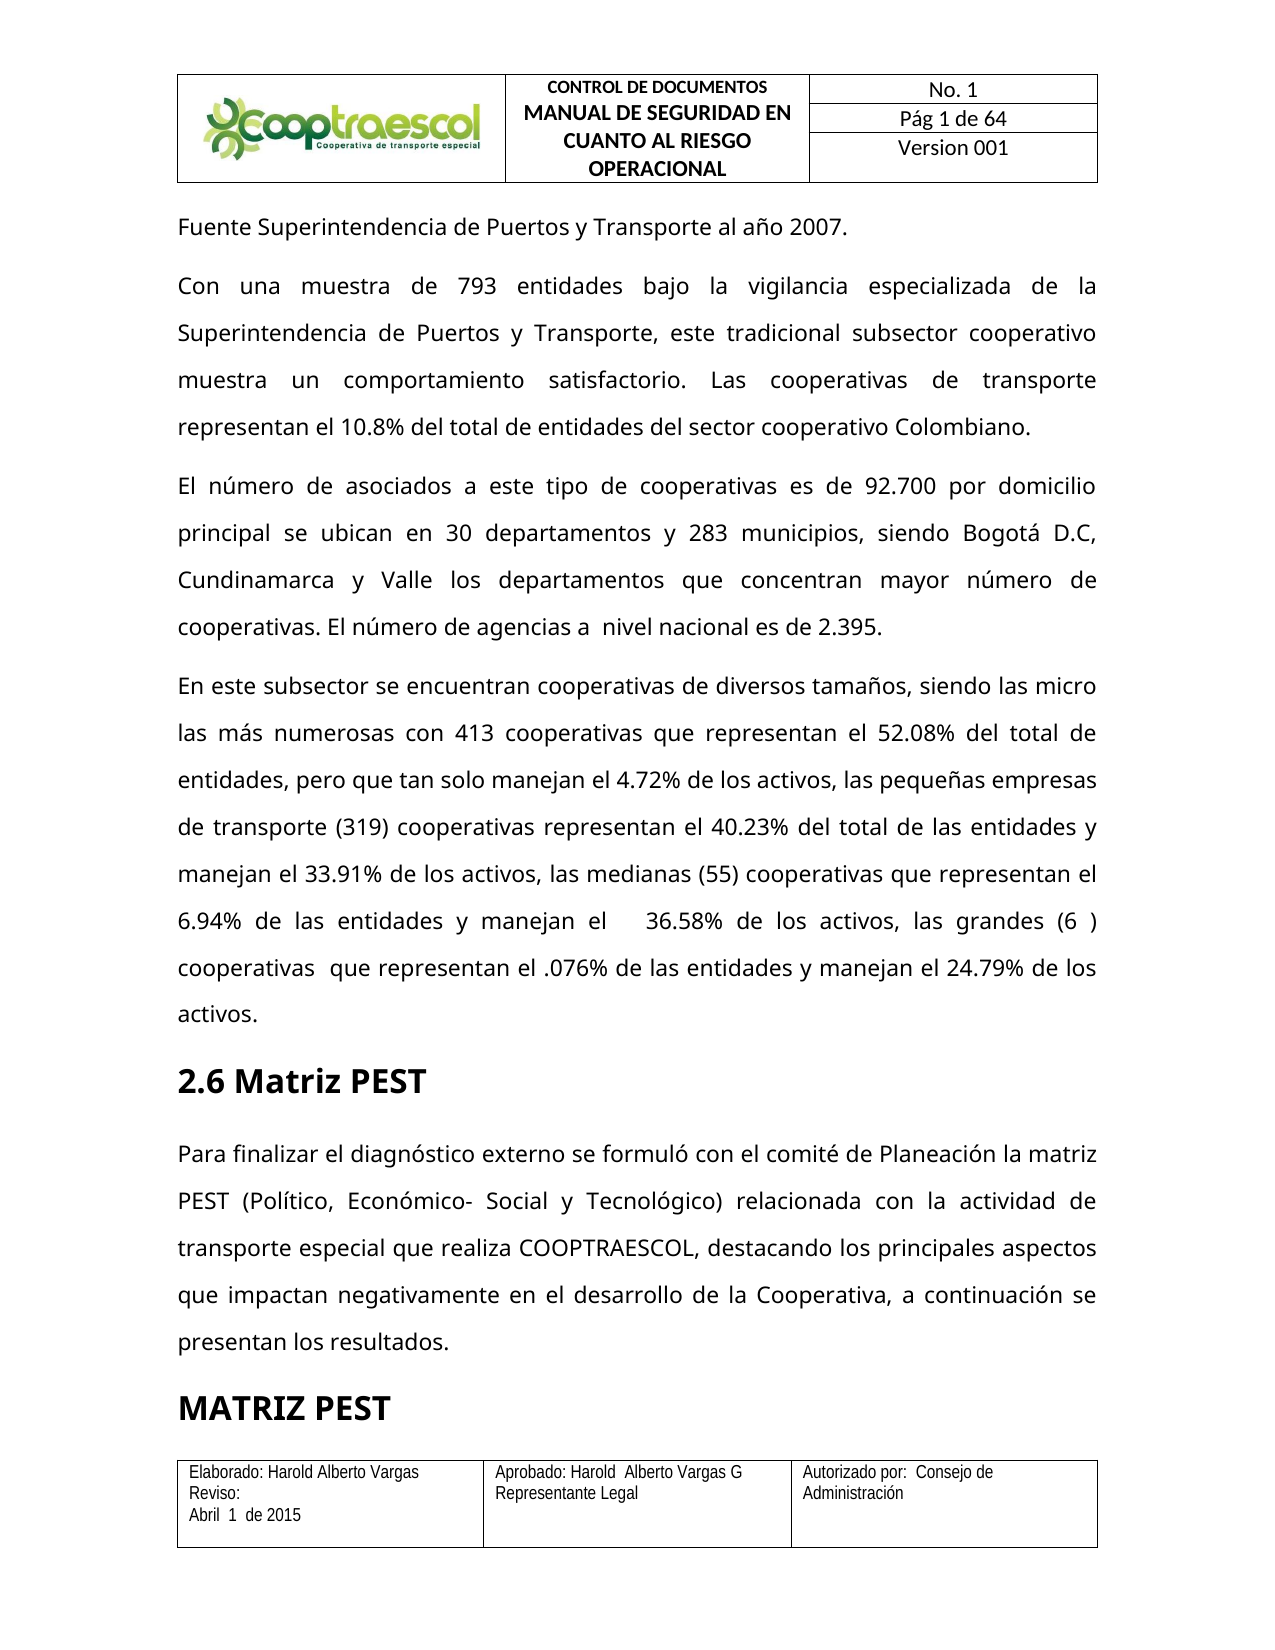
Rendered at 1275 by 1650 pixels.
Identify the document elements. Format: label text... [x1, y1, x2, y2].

text En este subsector se encuentran cooperativas de diversos tamaños, siendo las micro las más numerosas con 413 cooperativas que representan el 52.08% del total de entidades, pero que tan solo manejan el 4.72% de los activos, las pequeñas empresas de transporte (319) cooperativas representan el 40.23% del total de las entidades y manejan el 33.91% de los activos, las medianas (55) cooperativas que representan el 6.94% de las entidades y manejan el 36.58% de los activos, las grandes (6 ) cooperativas que representan el .076% de las entidades y manejan el 24.79% de los activos. [177, 670, 1098, 1029]
text Con una muestra de 793 entidades bajo la vigilancia especializada de la Superintendencia de Puertos y Transporte, este tradicional subsector cooperativo muestra un comportamiento satisfactorio. Las cooperativas de transporte representan el 10.8% del total de entidades del sector cooperativo Colombiano. [177, 270, 1098, 442]
picture [202, 95, 481, 161]
text 2.6 Matriz PEST [177, 1058, 1098, 1103]
text Para finalizar el diagnóstico externo se formuló con el comité de Planeación la matriz PEST (Político, Económico- Social y Tecnológico) relacionada con la actividad de transporte especial que realiza COOPTRAESCOL, destacando los principales aspectos que impactan negativamente en el desarrollo de la Cooperativa, a continuación se presentan los resultados. [177, 1138, 1098, 1357]
text El número de asociados a este tipo de cooperativas es de 92.700 por domicilio principal se ubican en 30 departamentos y 283 municipios, siendo Bogotá D.C, Cundinamarca y Valle los departamentos que concentran mayor número de cooperativas. El número de agencias a nivel nacional es de 2.395. [177, 470, 1098, 642]
text MATRIZ PEST [177, 1385, 1098, 1431]
text Fuente Superintendencia de Puertos y Transporte al año 2007. [177, 211, 1098, 242]
